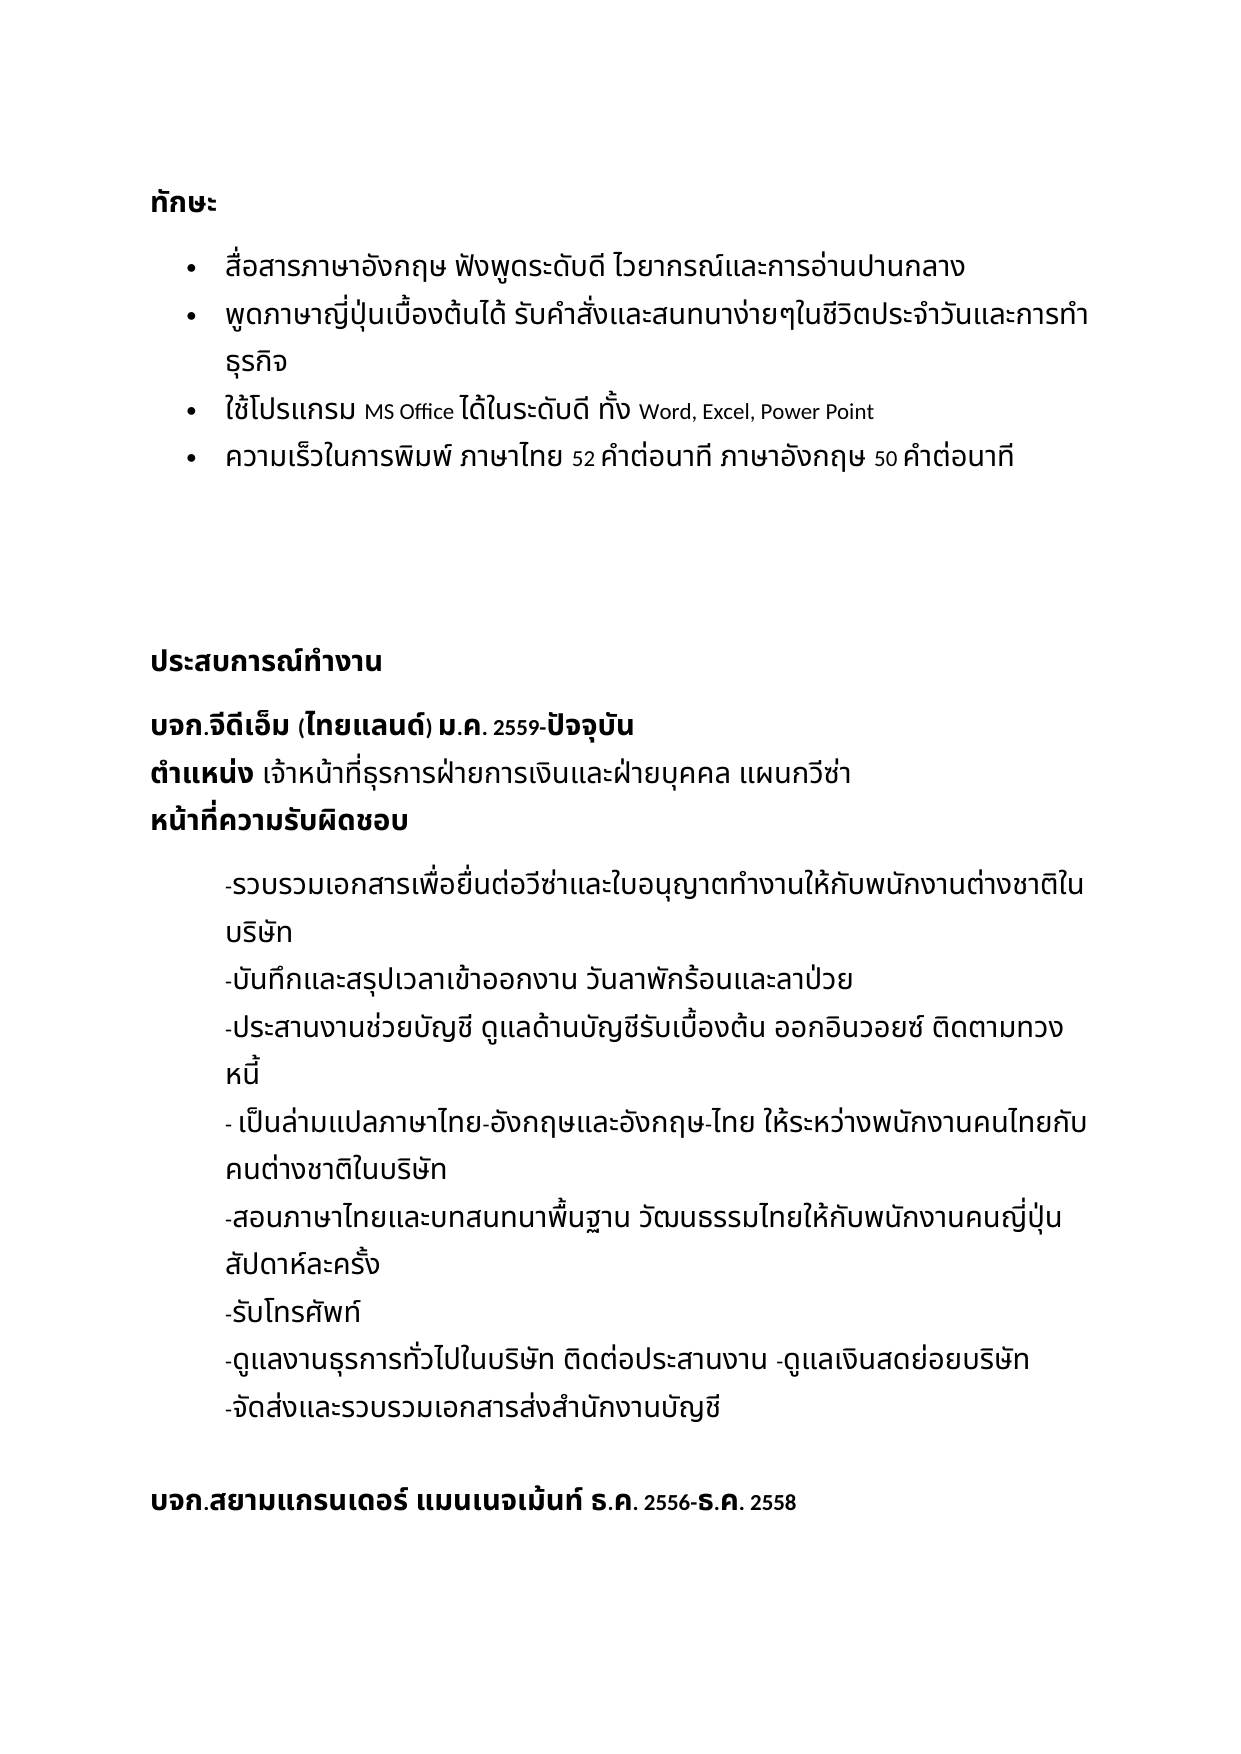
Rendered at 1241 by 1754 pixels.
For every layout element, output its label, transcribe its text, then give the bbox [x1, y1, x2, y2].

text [150, 150, 1090, 226]
text บจก.สยามแกรนเดอร์ แมนเนจเม้นท์ ธ.ค. 2556-ธ.ค. 2558 [150, 1479, 1090, 1523]
list ความเร็วในการพิมพ์ ภาษาไทย 52 คำต่อนาที ภาษาอังกฤษ 50 คำต่อนาที [187, 436, 1090, 480]
text บจก.จีดีเอ็ม (ไทยแลนด์) ม.ค. 2559-ปัจจุบัน ตำแหน่ง เจ้าหน้าที่ธุรการฝ่ายการเงินและฝ่ายบุคคล แผนกวีซ่า หน้าที่ความรับผิดชอบ [150, 704, 1090, 844]
text -รวบรวมเอกสารเพื่อยื่นต่อวีซ่าและใบอนุญาตทำงานให้กับพนักงานต่างชาติในบริษัท -บันทึกและสรุปเวลาเข้าออกงาน วันลาพักร้อนและลาป่วย -ประสานงานช่วยบัญชี ดูแลด้านบัญชีรับเบื้องต้น ออกอินวอยซ์ ติดตามทวงหนี้ - เป็นล่ามแปลภาษาไทย-อังกฤษและอังกฤษ-ไทย ให้ระหว่างพนักงานคนไทยกับคนต่างชาติในบริษัท -สอนภาษาไทยและบทสนทนาพื้นฐาน วัฒนธรรมไทยให้กับพนักงานคนญี่ปุ่นสัปดาห์ละครั้ง -รับโทรศัพท์ -ดูแลงานธุรการทั่วไปในบริษัท ติดต่อประสานงาน -ดูแลเงินสดย่อยบริษัท -จัดส่งและรวบรวมเอกสารส่งสำนักงานบัญชี [225, 864, 1090, 1461]
text ประสบการณ์ทำงาน [150, 640, 1090, 684]
list ใช้โปรแกรม MS Office ได้ในระดับดี ทั้ง Word, Excel, Power Point [187, 388, 1090, 432]
list พูดภาษาญี่ปุ่นเบื้องต้นได้ รับคำสั่งและสนทนาง่ายๆในชีวิตประจำวันและการทำธุรกิจ [187, 293, 1090, 385]
list สื่อสารภาษาอังกฤษ ฟังพูดระดับดี ไวยากรณ์และการอ่านปานกลาง [187, 246, 1090, 290]
